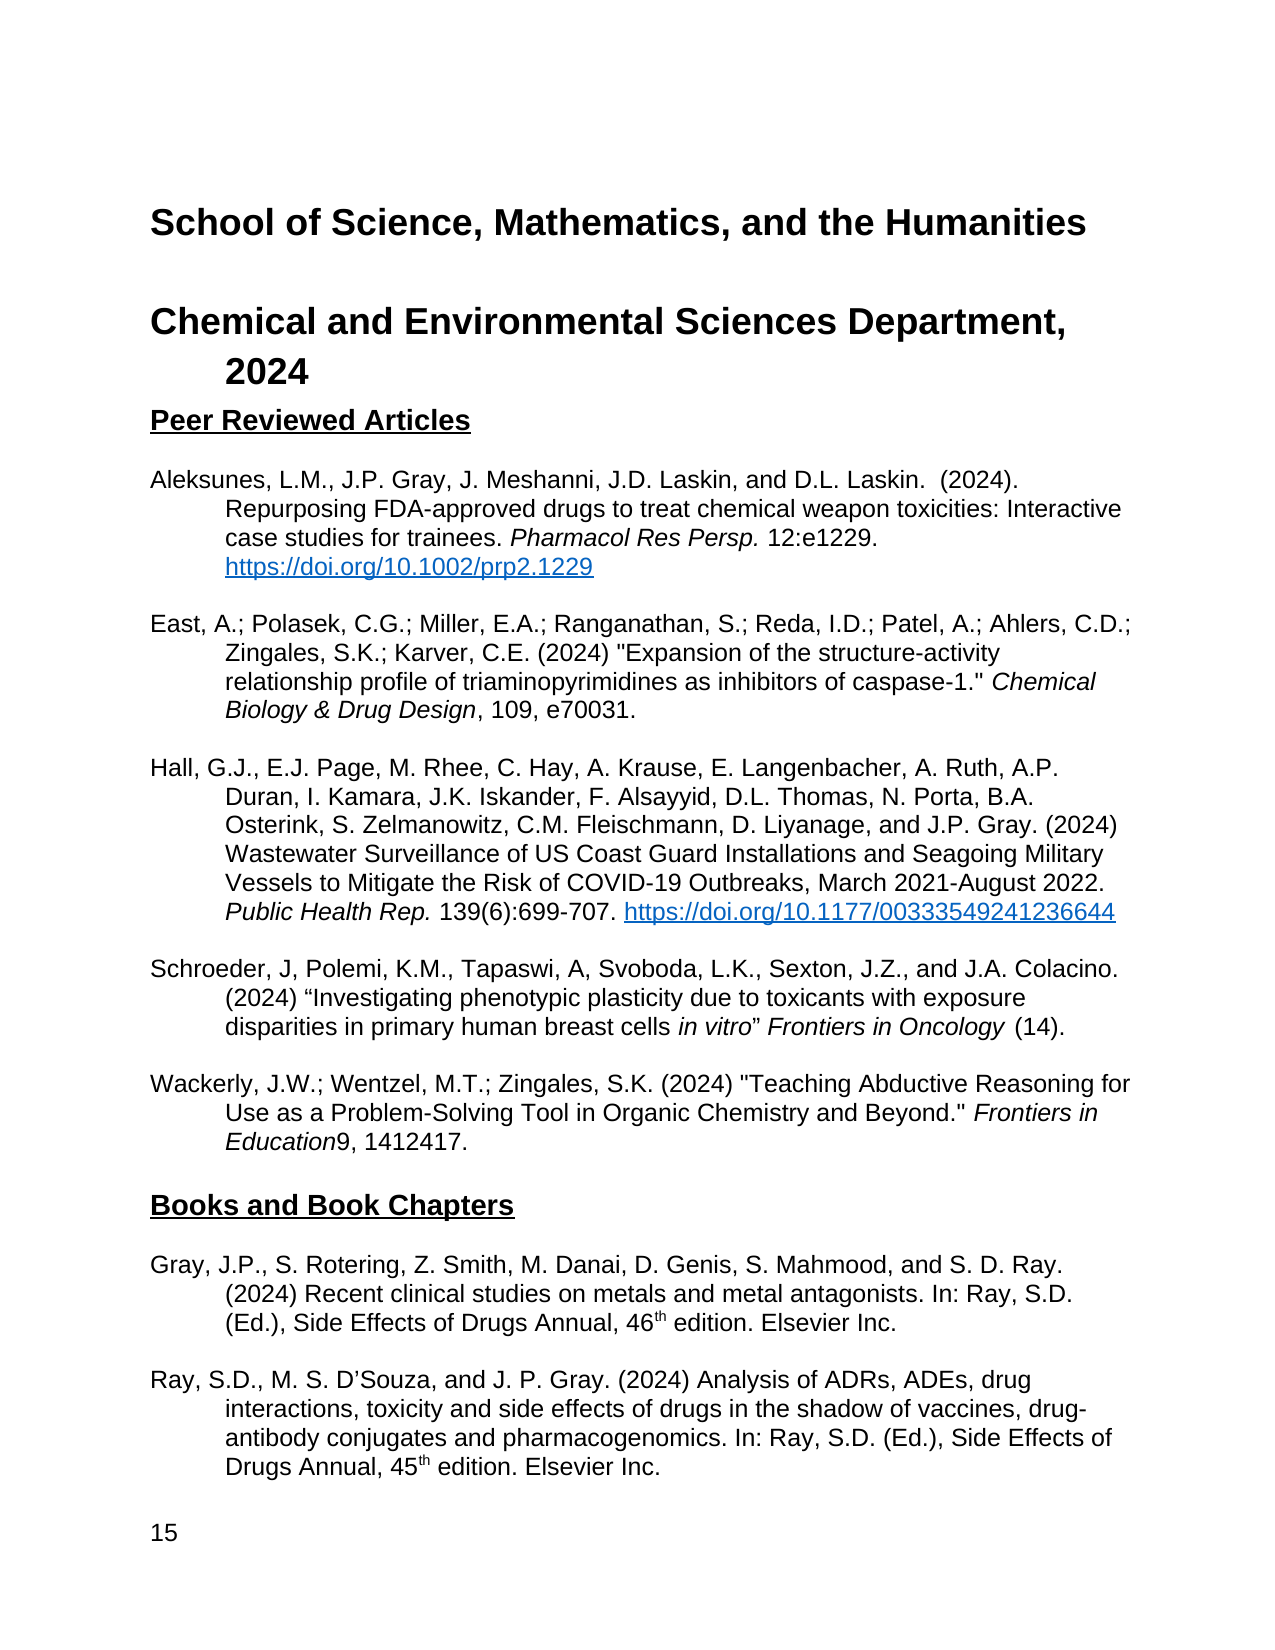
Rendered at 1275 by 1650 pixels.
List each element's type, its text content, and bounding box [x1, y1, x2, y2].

text Gray, J.P., S. Rotering, Z. Smith, M. Danai, D. Genis, S. Mahmood, and S. D. Ray. (2024) Recent clinical studies on metals and metal antagonists. In: Ray, S.D. (Ed.), Side Effects of Drugs Annual, 46th edition. Elsevier Inc. [150, 1250, 1134, 1337]
text Aleksunes, L.M., J.P. Gray, J. Meshanni, J.D. Laskin, and D.L. Laskin. (2024). Repurposing FDA-approved drugs to treat chemical weapon toxicities: Interactive case studies for trainees. Pharmacol Res Persp. 12:e1229. https://doi.org/10.1002/prp2.1229 [150, 465, 1134, 580]
subtitle School of Science, Mathematics, and the Humanities [150, 200, 1134, 243]
subtitle Books and Book Chapters [150, 1188, 1134, 1222]
text East, A.; Polasek, C.G.; Miller, E.A.; Ranganathan, S.; Reda, I.D.; Patel, A.; Ahlers, C.D.; Zingales, S.K.; Karver, C.E. (2024) "Expansion of the structure-activity relationship profile of triaminopyrimidines as inhibitors of caspase-1." Chemical Biology & Drug Design, 109, e70031. [150, 609, 1134, 724]
text Hall, G.J., E.J. Page, M. Rhee, C. Hay, A. Krause, E. Langenbacher, A. Ruth, A.P. Duran, I. Kamara, J.K. Iskander, F. Alsayyid, D.L. Thomas, N. Porta, B.A. Osterink, S. Zelmanowitz, C.M. Fleischmann, D. Liyanage, and J.P. Gray. (2024) Wastewater Surveillance of US Coast Guard Installations and Seagoing Military Vessels to Mitigate the Risk of COVID-19 Outbreaks, March 2021-August 2022. Public Health Rep. 139(6):699-707. https://doi.org/10.1177/00333549241236644 [150, 753, 1134, 925]
text Schroeder, J, Polemi, K.M., Tapaswi, A, Svoboda, L.K., Sexton, J.Z., and J.A. Colacino. (2024) “Investigating phenotypic plasticity due to toxicants with exposure disparities in primary human breast cells in vitro” Frontiers in Oncology (14). [150, 954, 1134, 1040]
subtitle Chemical and Environmental Sciences Department, 2024 [150, 299, 1134, 392]
text Wackerly, J.W.; Wentzel, M.T.; Zingales, S.K. (2024) "Teaching Abductive Reasoning for Use as a Problem-Solving Tool in Organic Chemistry and Beyond." Frontiers in Education9, 1412417. [150, 1069, 1134, 1155]
subtitle Peer Reviewed Articles [150, 403, 1134, 436]
text Ray, S.D., M. S. D’Souza, and J. P. Gray. (2024) Analysis of ADRs, ADEs, drug interactions, toxicity and side effects of drugs in the shadow of vaccines, drug-antibody conjugates and pharmacogenomics. In: Ray, S.D. (Ed.), Side Effects of Drugs Annual, 45th edition. Elsevier Inc. [150, 1365, 1134, 1480]
